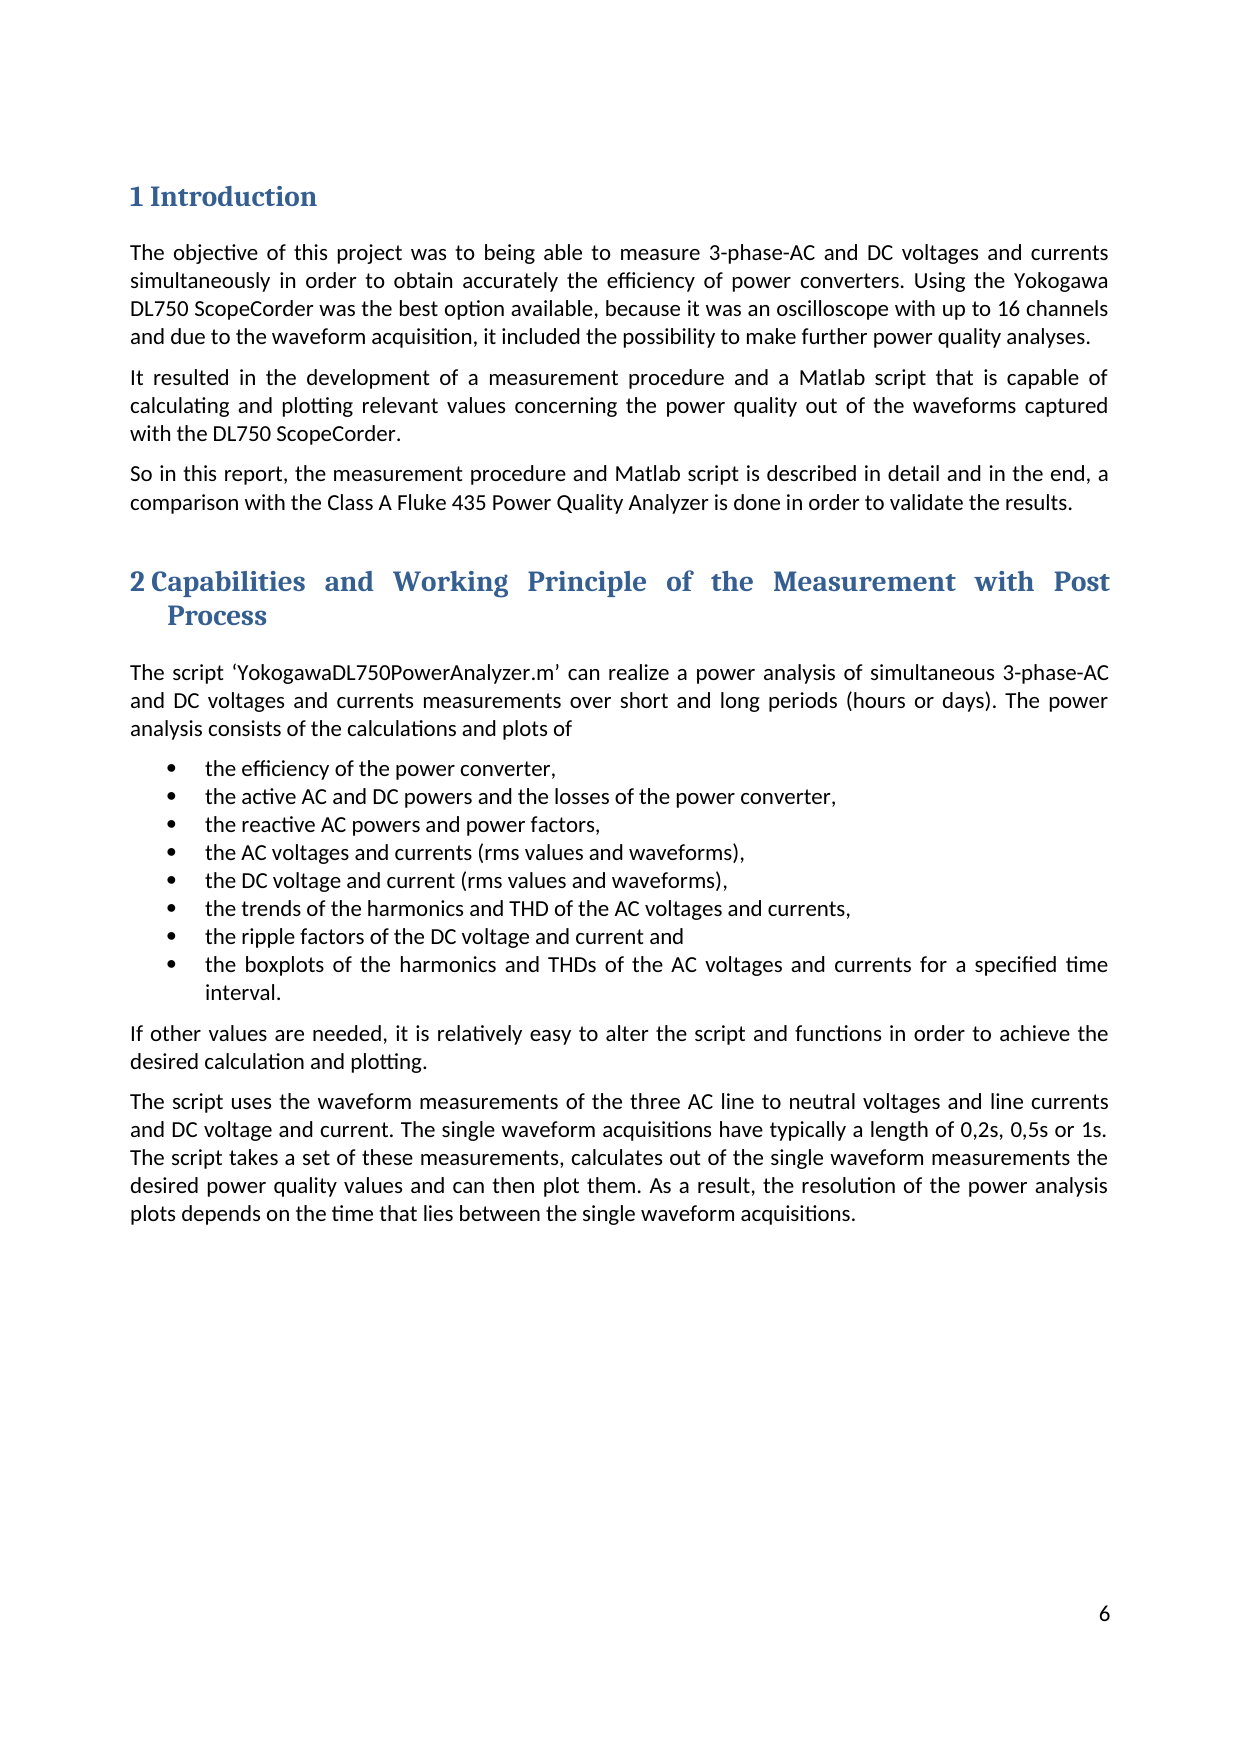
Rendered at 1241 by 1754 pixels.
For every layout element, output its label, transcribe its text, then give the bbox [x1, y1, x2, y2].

list the ripple factors of the DC voltage and current and [167, 922, 1110, 950]
text The objective of this project was to being able to measure 3-phase-AC and DC voltages and currents simultaneously in order to obtain accurately the efficiency of power converters. Using the Yokogawa DL750 ScopeCorder was the best option available, because it was an oscilloscope with up to 16 channels and due to the waveform acquisition, it included the possibility to make further power quality analyses. [130, 238, 1110, 351]
subtitle Introduction [130, 180, 1110, 213]
text The script ‘YokogawaDL750PowerAnalyzer.m’ can realize a power analysis of simultaneous 3-phase-AC and DC voltages and currents measurements over short and long periods (hours or days). The power analysis consists of the calculations and plots of [130, 658, 1110, 742]
list the boxplots of the harmonics and THDs of the AC voltages and currents for a specified time interval. [167, 950, 1110, 1006]
text It resulted in the development of a measurement procedure and a Matlab script that is capable of calculating and plotting relevant values concerning the power quality out of the waveforms captured with the DL750 ScopeCorder. [130, 363, 1110, 447]
list the reactive AC powers and power factors, [167, 810, 1110, 838]
list the DC voltage and current (rms values and waveforms), [167, 866, 1110, 894]
text So in this report, the measurement procedure and Matlab script is described in detail and in the end, a comparison with the Class A Fluke 435 Power Quality Analyzer is done in order to validate the results. [130, 459, 1110, 516]
list the efficiency of the power converter, [167, 754, 1110, 782]
list the trends of the harmonics and THD of the AC voltages and currents, [167, 894, 1110, 922]
list the active AC and DC powers and the losses of the power converter, [167, 782, 1110, 810]
text If other values are needed, it is relatively easy to alter the script and functions in order to achieve the desired calculation and plotting. [130, 1019, 1110, 1075]
text The script uses the waveform measurements of the three AC line to neutral voltages and line currents and DC voltage and current. The single waveform acquisitions have typically a length of 0,2s, 0,5s or 1s. The script takes a set of these measurements, calculates out of the single waveform measurements the desired power quality values and can then plot them. As a result, the resolution of the power analysis plots depends on the time that lies between the single waveform acquisitions. [130, 1087, 1110, 1228]
subtitle Capabilities and Working Principle of the Measurement with Post Process [130, 566, 1110, 633]
list the AC voltages and currents (rms values and waveforms), [167, 838, 1110, 866]
